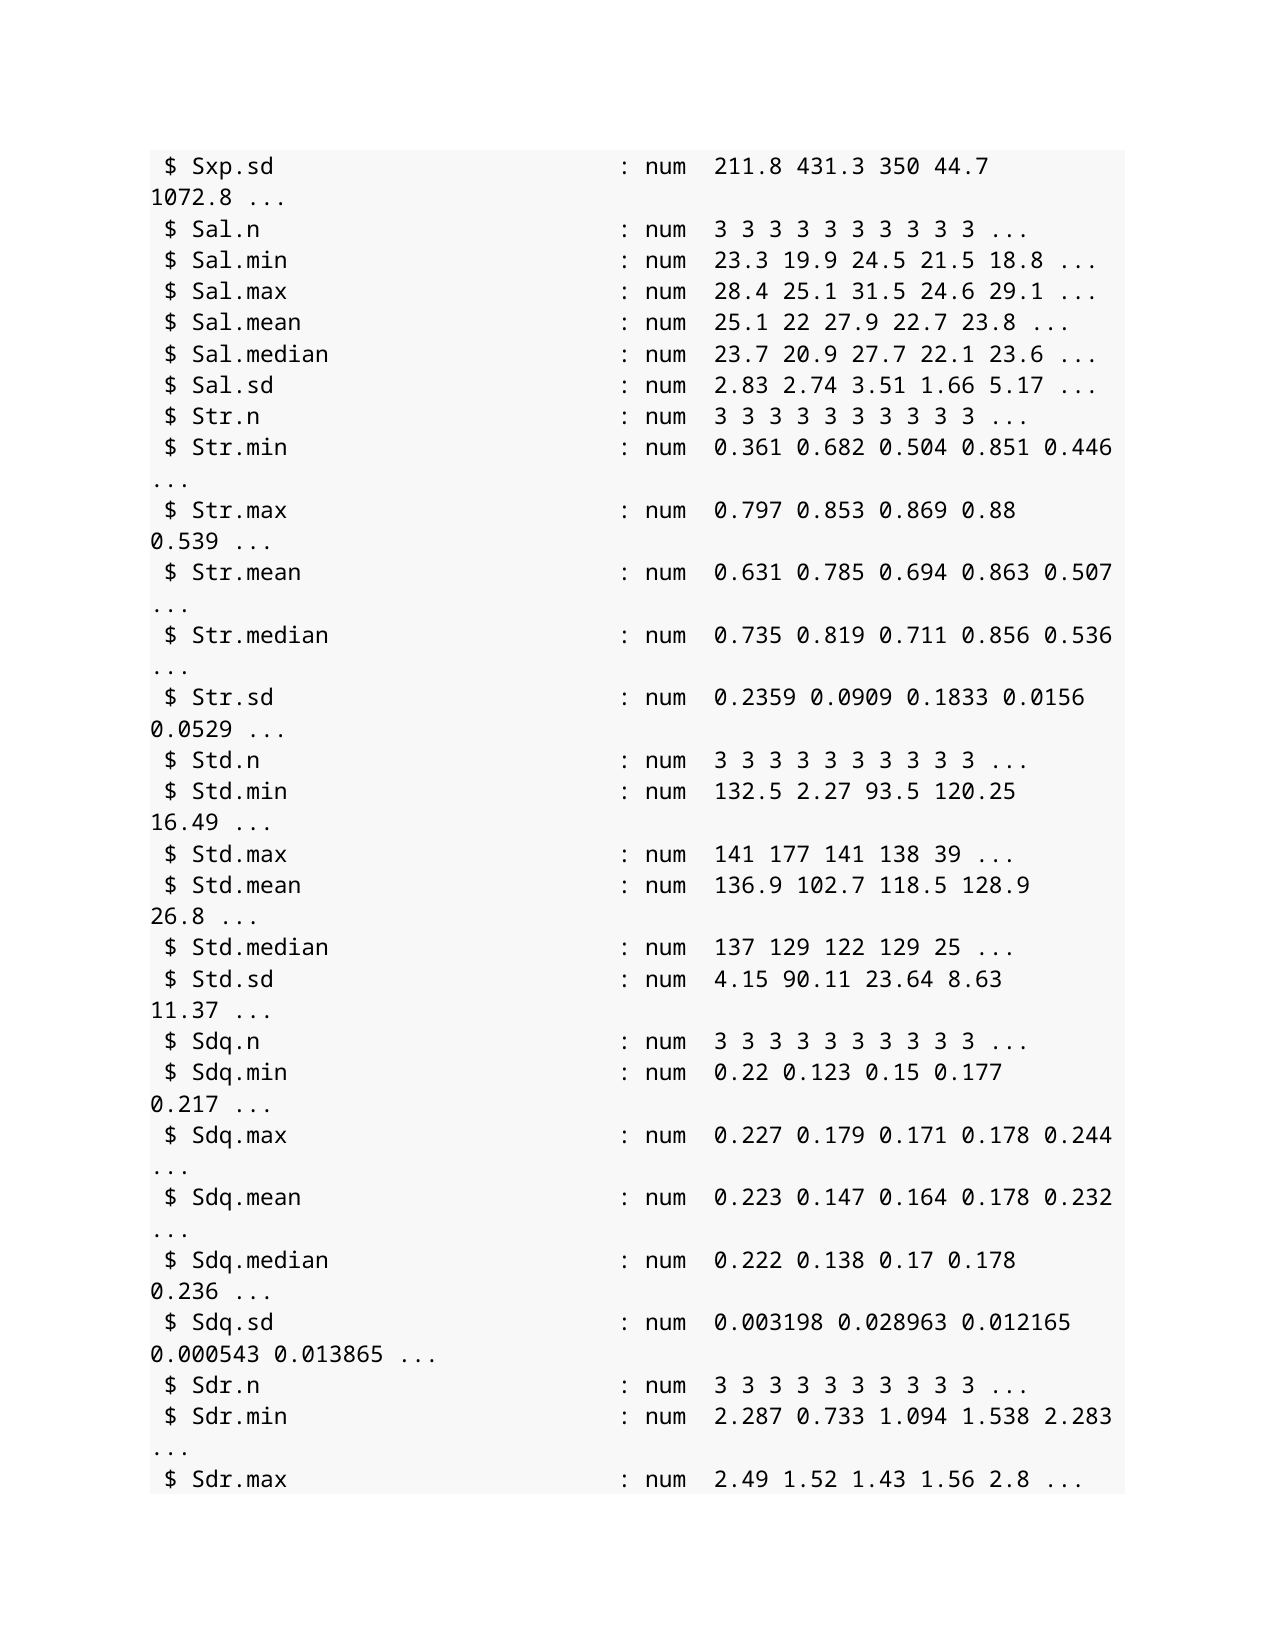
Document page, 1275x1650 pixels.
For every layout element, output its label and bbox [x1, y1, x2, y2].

text [150, 150, 1125, 1494]
